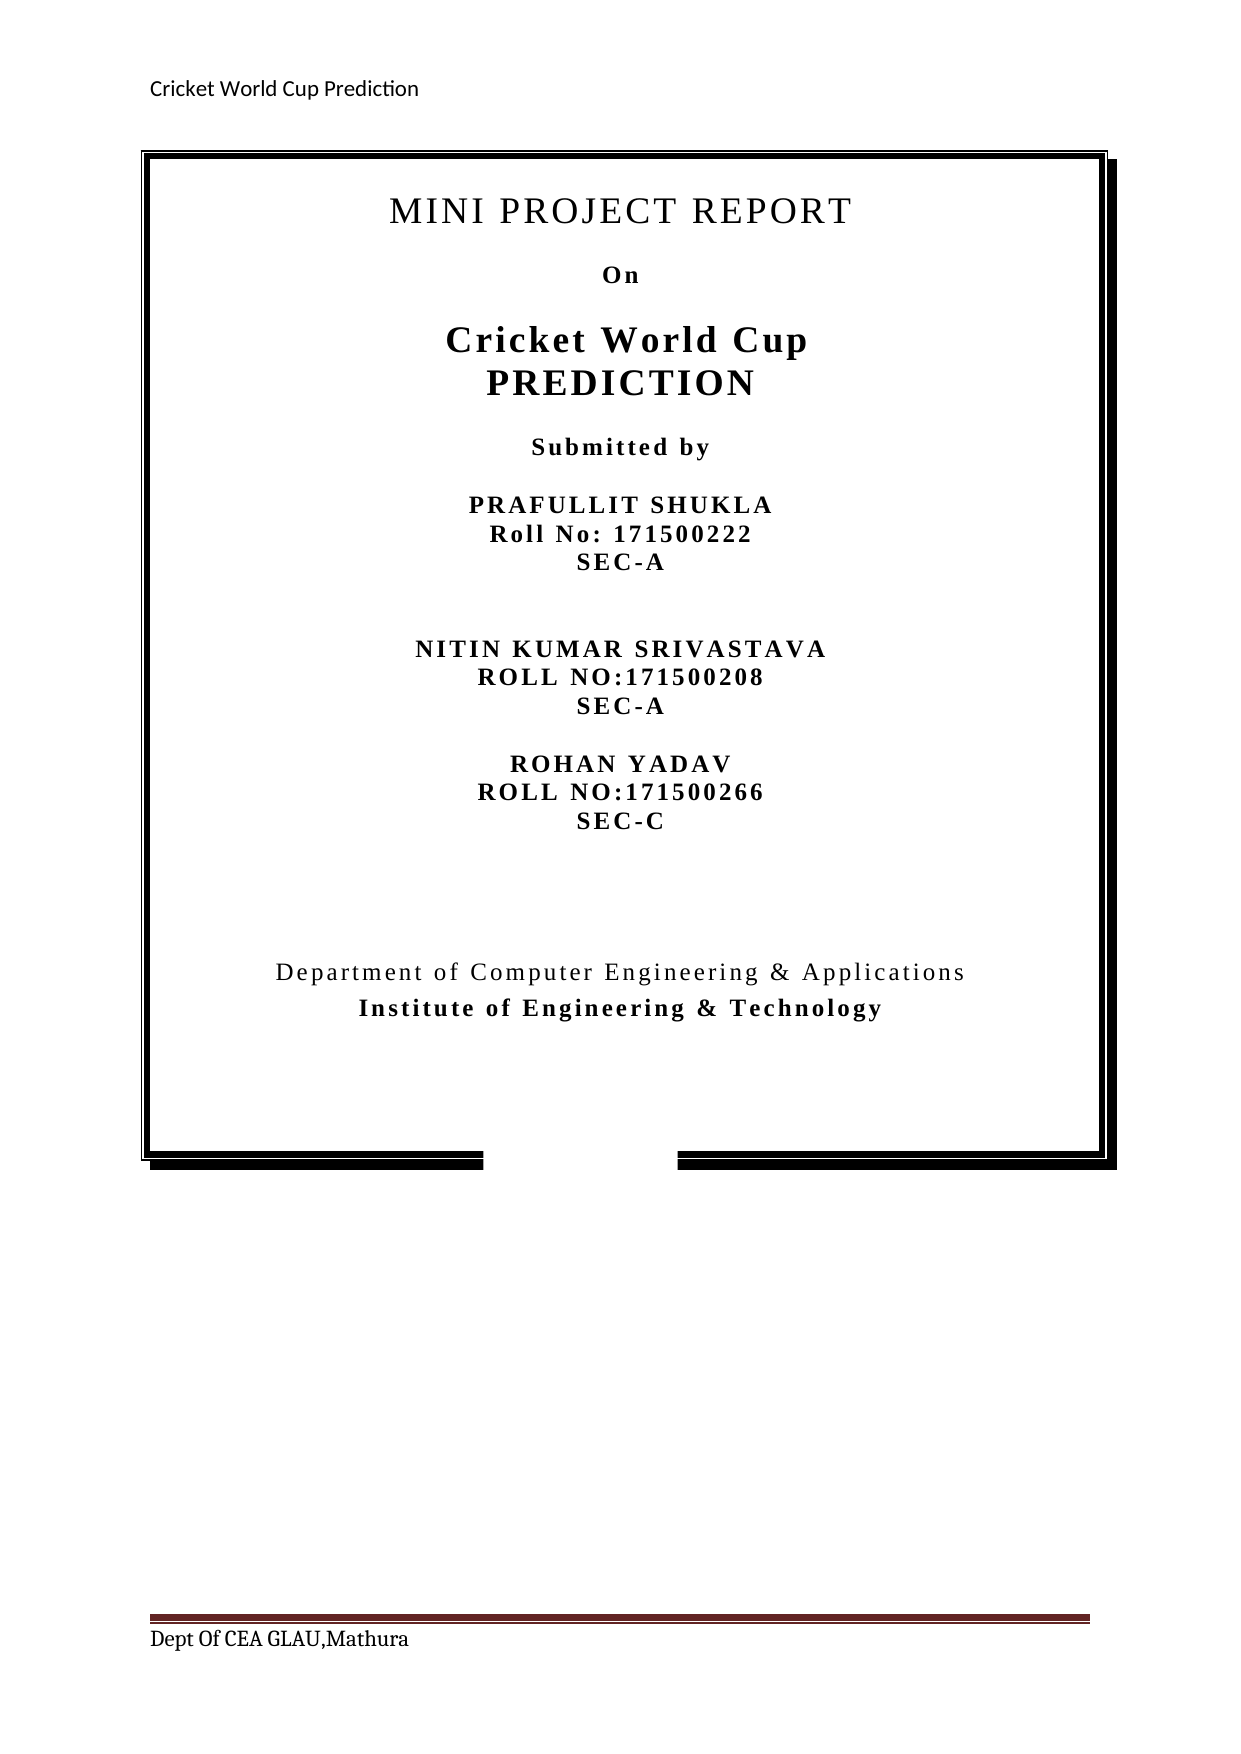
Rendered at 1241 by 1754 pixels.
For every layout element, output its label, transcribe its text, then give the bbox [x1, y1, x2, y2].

text Institute of Engineering & Technology [150, 984, 1099, 1022]
text NITIN KUMAR SRIVASTAVA [150, 634, 1090, 662]
text PREDICTION [150, 361, 1090, 404]
text SEC-A [150, 691, 1090, 720]
text ROLL NO:171500266 [150, 777, 1090, 806]
text MINI PROJECT REPORT [150, 188, 1090, 231]
text Department of Computer Engineering & Applications [150, 948, 1099, 984]
text PRAFULLIT SHUKLA [150, 490, 1090, 519]
text Submitted by [150, 432, 1090, 461]
text SEC-A [150, 547, 1090, 576]
text Cricket World Cup [150, 317, 1090, 361]
text Roll No: 171500222 [150, 519, 1090, 547]
text ROLL NO:171500208 [150, 662, 1090, 691]
text SEC-C [150, 806, 1090, 835]
text ROHAN YADAV [150, 749, 1090, 777]
text On [150, 260, 1090, 289]
